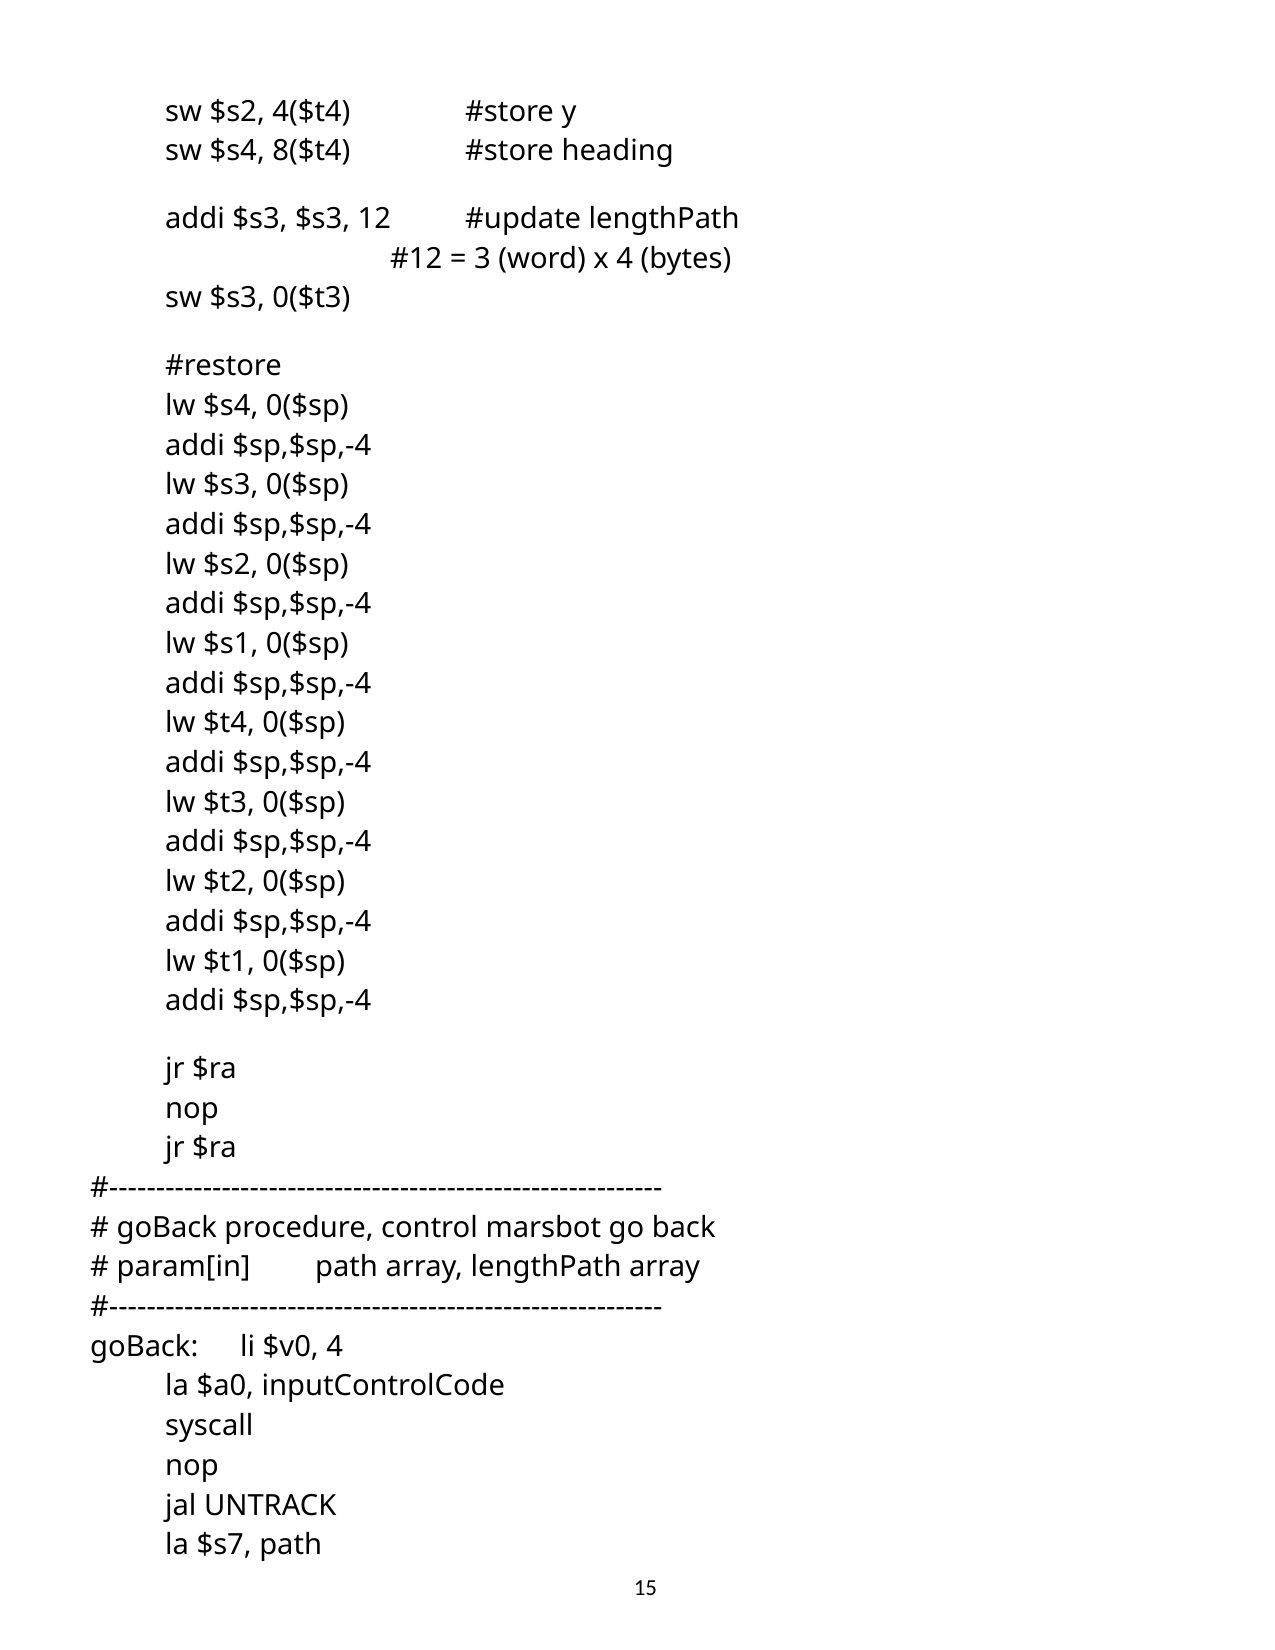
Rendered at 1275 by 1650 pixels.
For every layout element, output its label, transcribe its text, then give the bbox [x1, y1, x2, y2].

text addi $sp,$sp,-4 [90, 821, 1200, 860]
text lw $s4, 0($sp) [90, 384, 1200, 424]
text nop [90, 1444, 1200, 1484]
text addi $sp,$sp,-4 [90, 741, 1200, 781]
text addi $sp,$sp,-4 [90, 503, 1200, 543]
text la $a0, inputControlCode [90, 1365, 1200, 1404]
text sw $s4, 8($t4) #store heading [90, 130, 1200, 169]
text # goBack procedure, control marsbot go back [90, 1206, 1200, 1246]
text addi $sp,$sp,-4 [90, 583, 1200, 622]
text lw $t4, 0($sp) [90, 702, 1200, 741]
text lw $t3, 0($sp) [90, 781, 1200, 821]
text lw $t2, 0($sp) [90, 860, 1200, 900]
text addi $s3, $s3, 12 #update lengthPath [90, 197, 1200, 237]
text addi $sp,$sp,-4 [90, 662, 1200, 702]
text goBack: li $v0, 4 [90, 1325, 1200, 1365]
text sw $s2, 4($t4) #store y [90, 90, 1200, 130]
text lw $s3, 0($sp) [90, 463, 1200, 503]
text nop [90, 1087, 1200, 1127]
text jr $ra [90, 1127, 1200, 1166]
text lw $t1, 0($sp) [90, 940, 1200, 979]
text #12 = 3 (word) x 4 (bytes) [90, 237, 1200, 277]
text jr $ra [90, 1047, 1200, 1087]
text #----------------------------------------------------------- [90, 1166, 1200, 1206]
text sw $s3, 0($t3) [90, 277, 1200, 316]
text #----------------------------------------------------------- [90, 1285, 1200, 1325]
text la $s7, path [90, 1523, 1200, 1563]
text #restore [90, 344, 1200, 384]
text syscall [90, 1404, 1200, 1444]
text addi $sp,$sp,-4 [90, 979, 1200, 1019]
text addi $sp,$sp,-4 [90, 424, 1200, 463]
text lw $s2, 0($sp) [90, 543, 1200, 583]
text addi $sp,$sp,-4 [90, 900, 1200, 940]
text jal UNTRACK [90, 1484, 1200, 1523]
text # param[in] path array, lengthPath array [90, 1246, 1200, 1285]
text lw $s1, 0($sp) [90, 622, 1200, 662]
